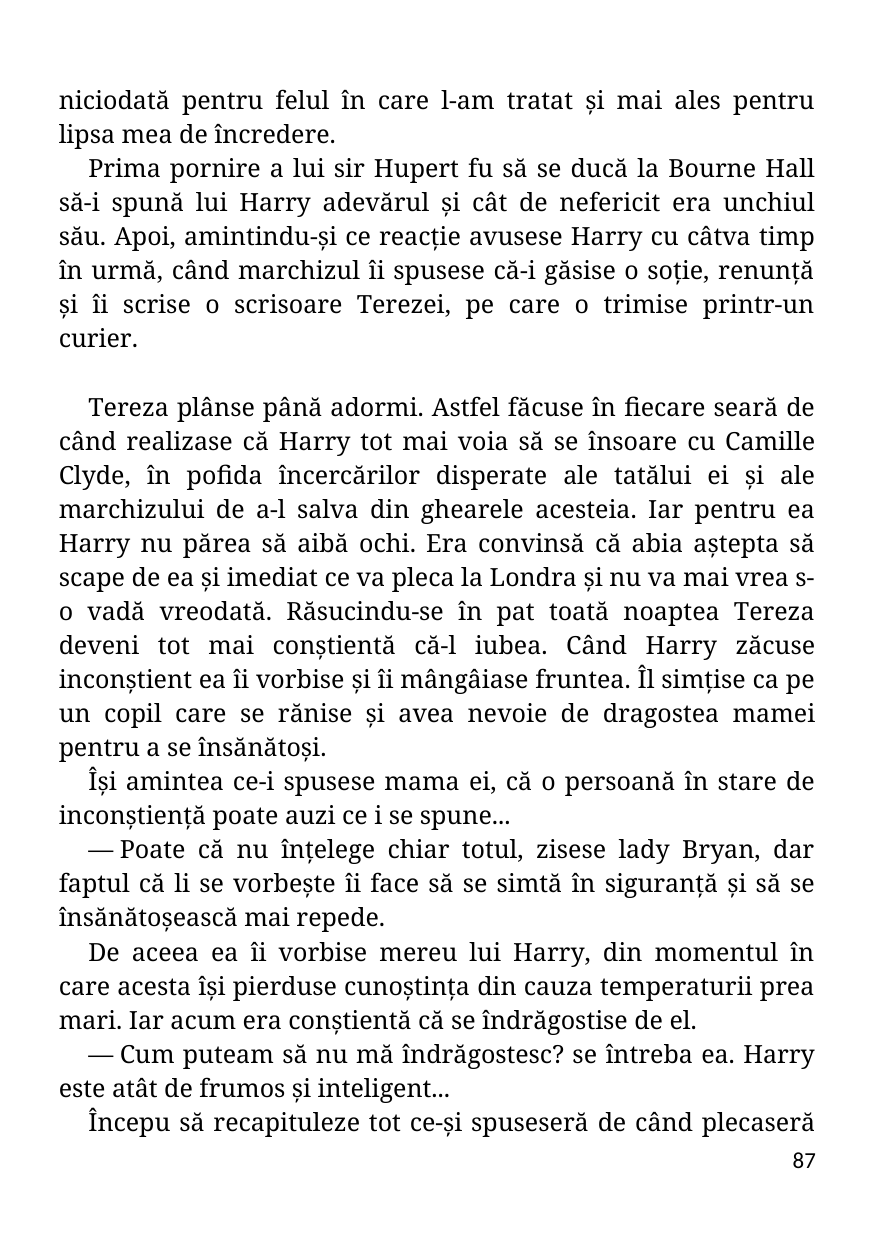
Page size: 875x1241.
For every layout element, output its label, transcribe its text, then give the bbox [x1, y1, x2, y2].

text Prima pornire a lui sir Hupert fu să se ducă la Bourne Hall să-i spună lui Harry adevărul și cât de nefericit era unchiul său. Apoi, amintindu-și ce reacție avusese Harry cu câtva timp în urmă, când marchizul îi spusese că-i găsise o soție, renunță și îi scrise o scrisoare Terezei, pe care o trimise printr-un curier. [58, 151, 816, 355]
text — Poate că nu înțelege chiar totul, zisese lady Bryan, dar faptul că li se vorbește îi face să se simtă în siguranță și să se însănătoșească mai repede. [58, 832, 816, 934]
text Tereza plânse până adormi. Astfel făcuse în fiecare seară de când realizase că Harry tot mai voia să se însoare cu Camille Clyde, în pofida încercărilor disperate ale tatălui ei și ale marchizului de a-l salva din ghearele acesteia. Iar pentru ea Harry nu părea să aibă ochi. Era convinsă că abia aștepta să scape de ea și imediat ce va pleca la Londra și nu va mai vrea s-o vadă vreodată. Răsucindu-se în pat toată noaptea Tereza deveni tot mai conștientă că-l iubea. Când Harry zăcuse inconștient ea îi vorbise și îi mângâiase fruntea. Îl simțise ca pe un copil care se rănise și avea nevoie de dragostea mamei pentru a se însănătoși. [58, 389, 816, 764]
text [58, 83, 816, 151]
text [58, 1104, 816, 1138]
text — Cum puteam să nu mă îndrăgostesc? se întreba ea. Harry este atât de frumos și inteligent... [58, 1036, 816, 1104]
text Își amintea ce-i spusese mama ei, că o persoană în stare de inconștiență poate auzi ce i se spune... [58, 764, 816, 832]
text De aceea ea îi vorbise mereu lui Harry, din momentul în care acesta își pierduse cunoștința din cauza temperaturii prea mari. Iar acum era conștientă că se îndrăgostise de el. [58, 934, 816, 1036]
